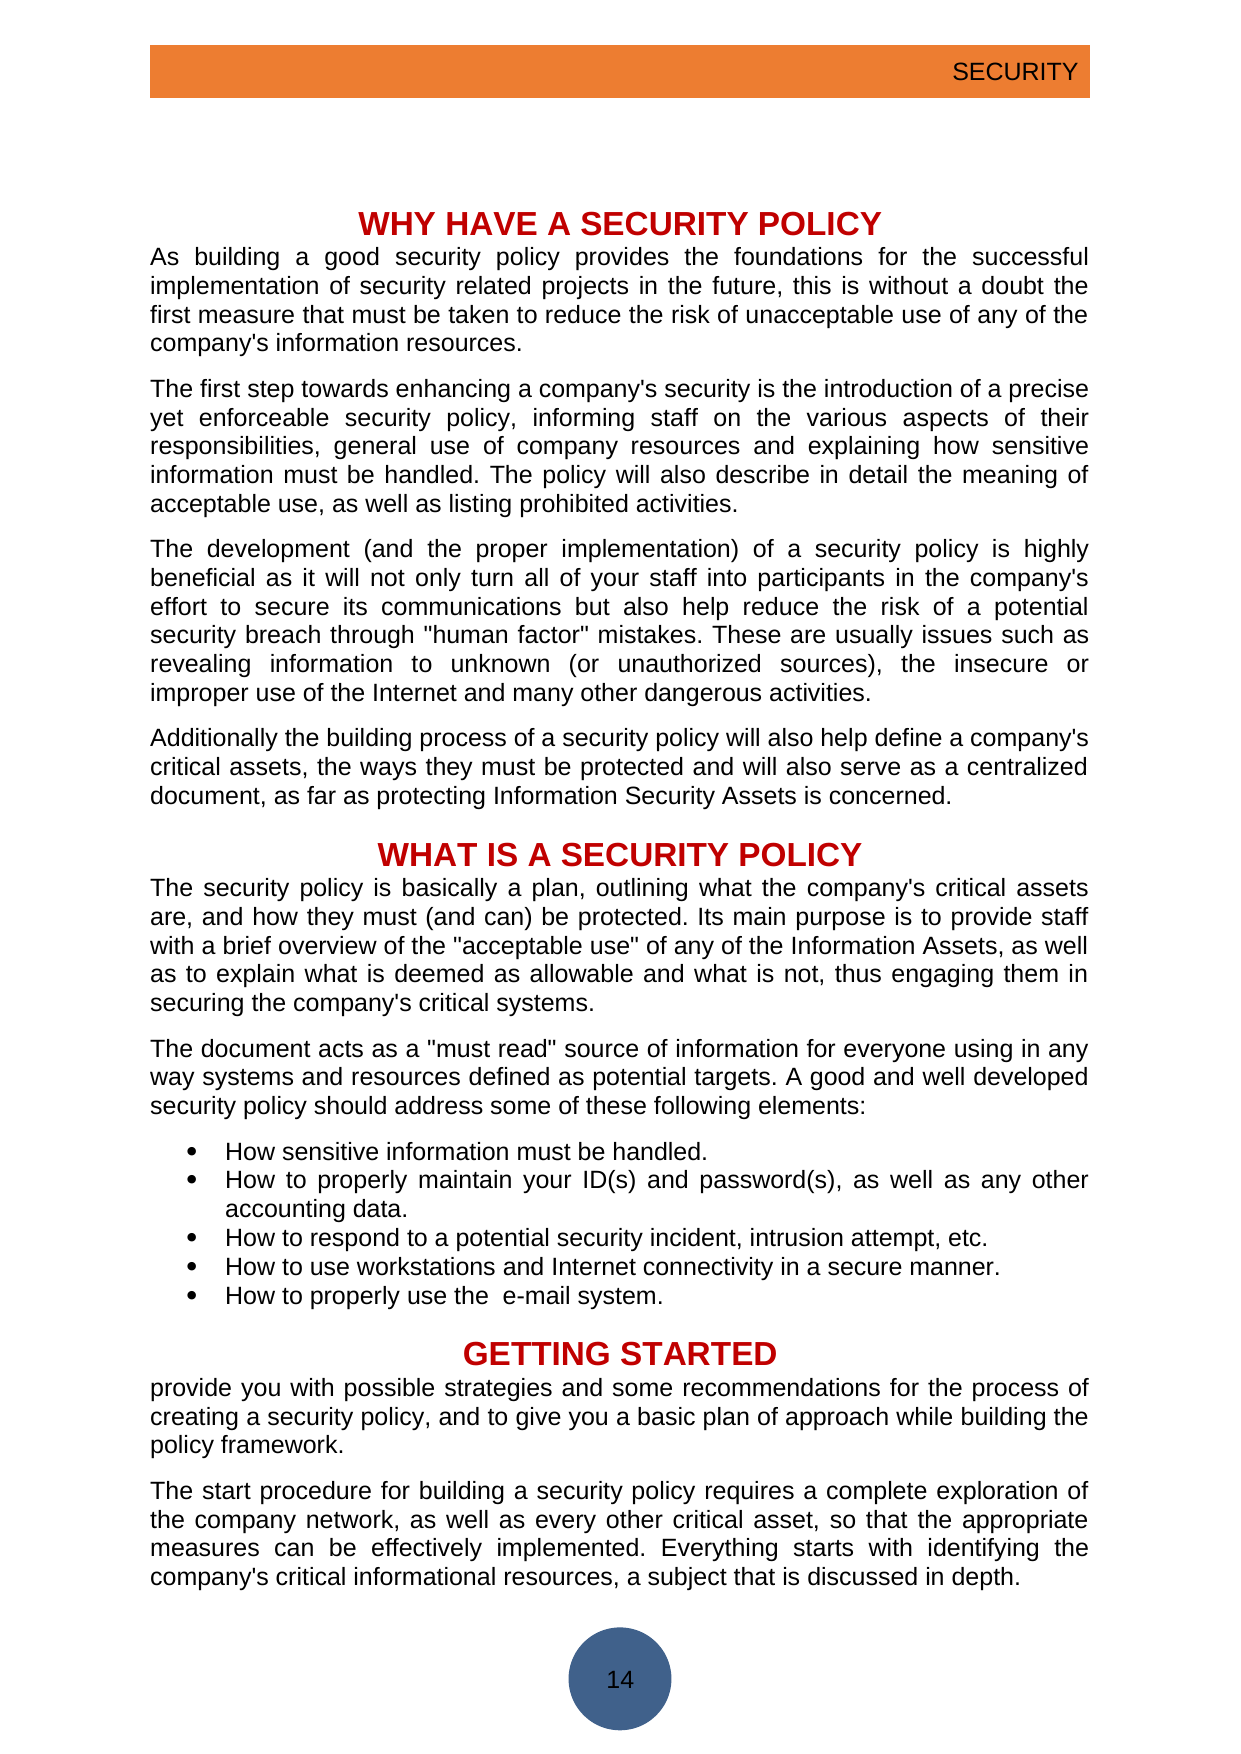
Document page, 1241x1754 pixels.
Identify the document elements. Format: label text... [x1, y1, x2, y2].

subtitle WHY HAVE A SECURITY POLICY [150, 204, 1090, 242]
text The security policy is basically a plan, outlining what the company's critical assets are, and how they must (and can) be protected. Its main purpose is to provide staff with a brief overview of the "acceptable use" of any of the Information Assets, as well as to explain what is deemed as allowable and what is not, thus engaging them in securing the company's critical systems. [150, 873, 1090, 1017]
list How sensitive information must be handled. [187, 1136, 1090, 1165]
text provide you with possible strategies and some recommendations for the process of creating a security policy, and to give you a basic plan of approach while building the policy framework. [150, 1373, 1090, 1459]
subtitle GETTING STARTED [150, 1334, 1090, 1373]
text The first step towards enhancing a company's security is the introduction of a precise yet enforceable security policy, informing staff on the various aspects of their responsibilities, general use of company resources and explaining how sensitive information must be handled. The policy will also describe in detail the meaning of acceptable use, as well as listing prohibited activities. [150, 374, 1090, 518]
text Additionally the building process of a security policy will also help define a company's critical assets, the ways they must be protected and will also serve as a centralized document, as far as protecting Information Security Assets is concerned. [150, 723, 1090, 810]
text The start procedure for building a security policy requires a complete exploration of the company network, as well as every other critical asset, so that the appropriate measures can be effectively implemented. Everything starts with identifying the company's critical informational resources, a subject that is discussed in depth. [150, 1476, 1090, 1591]
text As building a good security policy provides the foundations for the successful implementation of security related projects in the future, this is without a doubt the first measure that must be taken to reduce the risk of unacceptable use of any of the company's information resources. [150, 242, 1090, 357]
text The document acts as a "must read" source of information for everyone using in any way systems and resources defined as potential targets. A good and well developed security policy should address some of these following elements: [150, 1033, 1090, 1120]
text The development (and the proper implementation) of a security policy is highly beneficial as it will not only turn all of your staff into participants in the company's effort to secure its communications but also help reduce the risk of a potential security breach through "human factor" mistakes. These are usually issues such as revealing information to unknown (or unauthorized sources), the insecure or improper use of the Internet and many other dangerous activities. [150, 534, 1090, 707]
list How to respond to a potential security incident, intrusion attempt, etc. [187, 1223, 1090, 1252]
list How to use workstations and Internet connectivity in a secure manner. [187, 1252, 1090, 1281]
list How to properly maintain your ID(s) and password(s), as well as any other accounting data. [187, 1165, 1090, 1223]
list How to properly use the e-mail system. [187, 1281, 1090, 1309]
subtitle WHAT IS A SECURITY POLICY [150, 835, 1090, 873]
